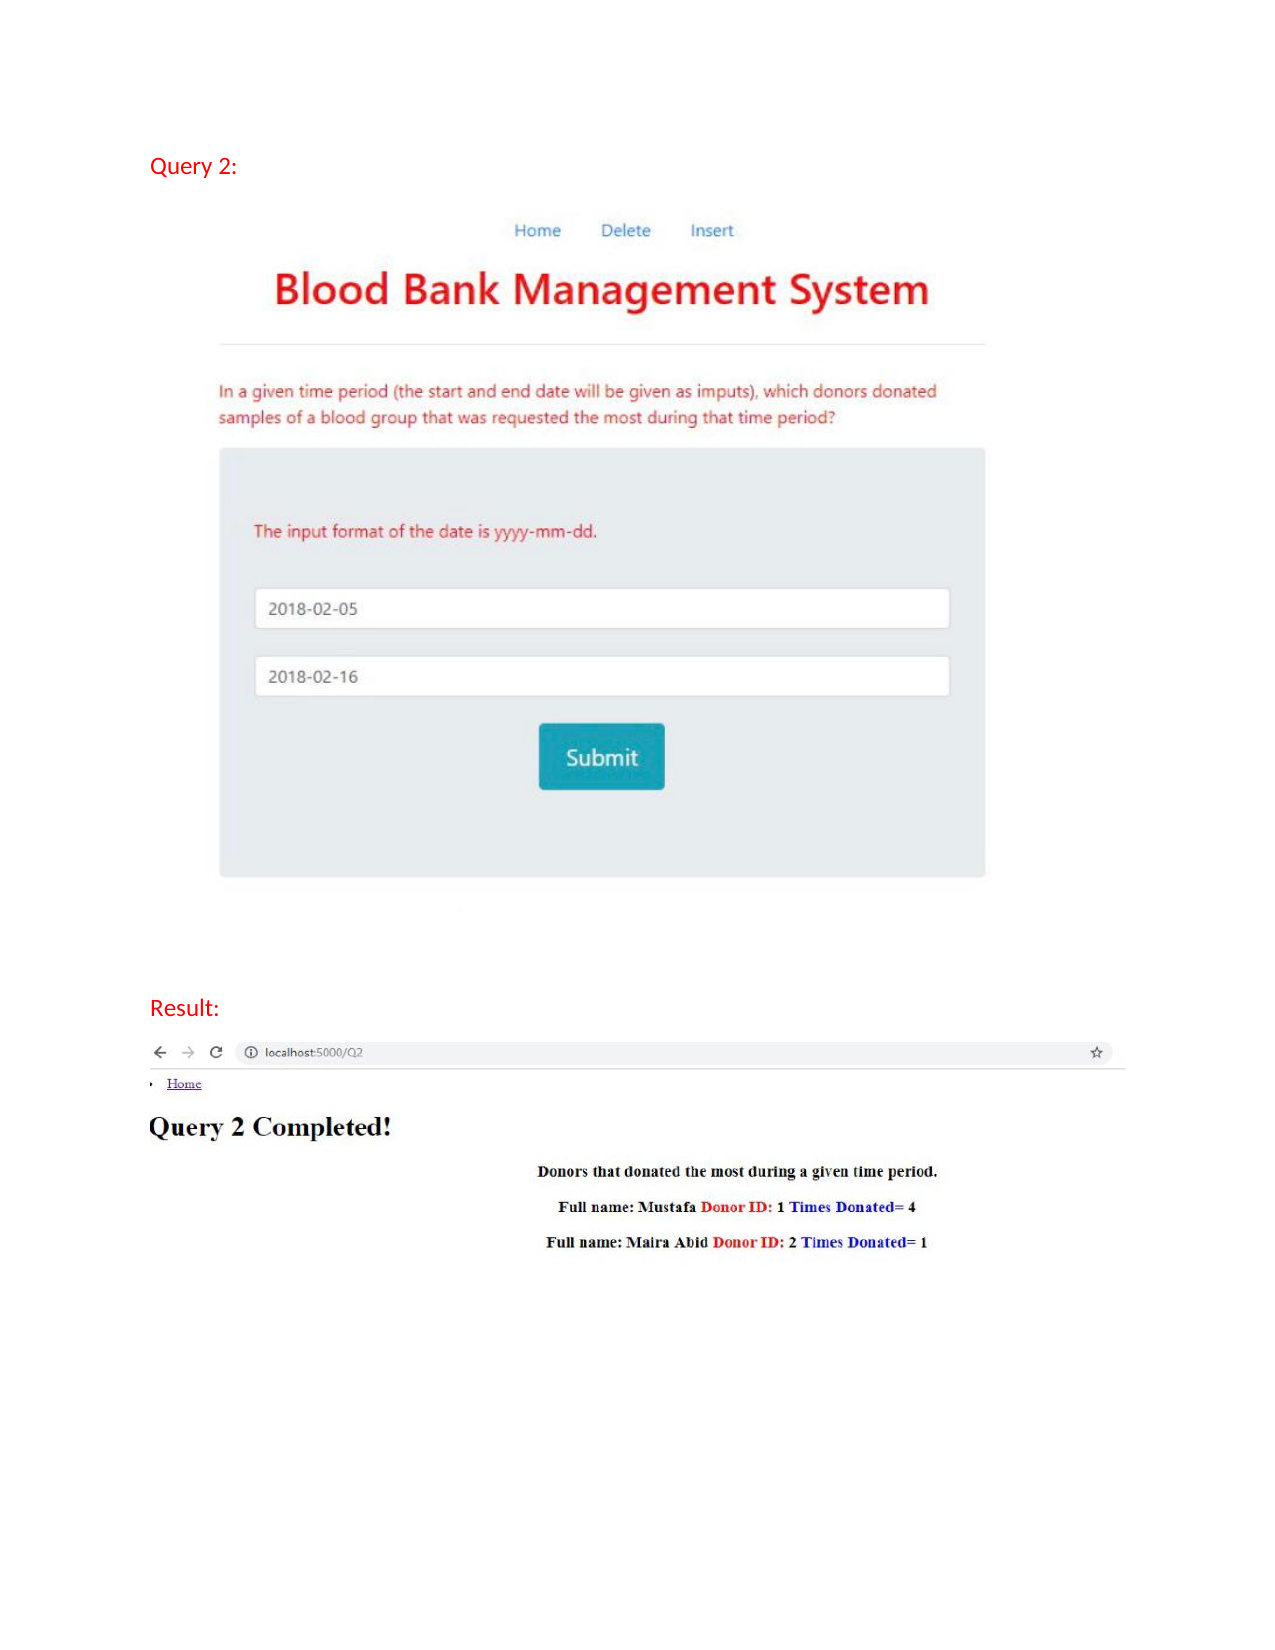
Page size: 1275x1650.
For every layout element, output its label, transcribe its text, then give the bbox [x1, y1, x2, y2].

text Result: [150, 992, 1125, 1023]
picture [150, 1042, 1125, 1466]
picture [150, 199, 1034, 913]
text Query 2: [150, 150, 1125, 181]
